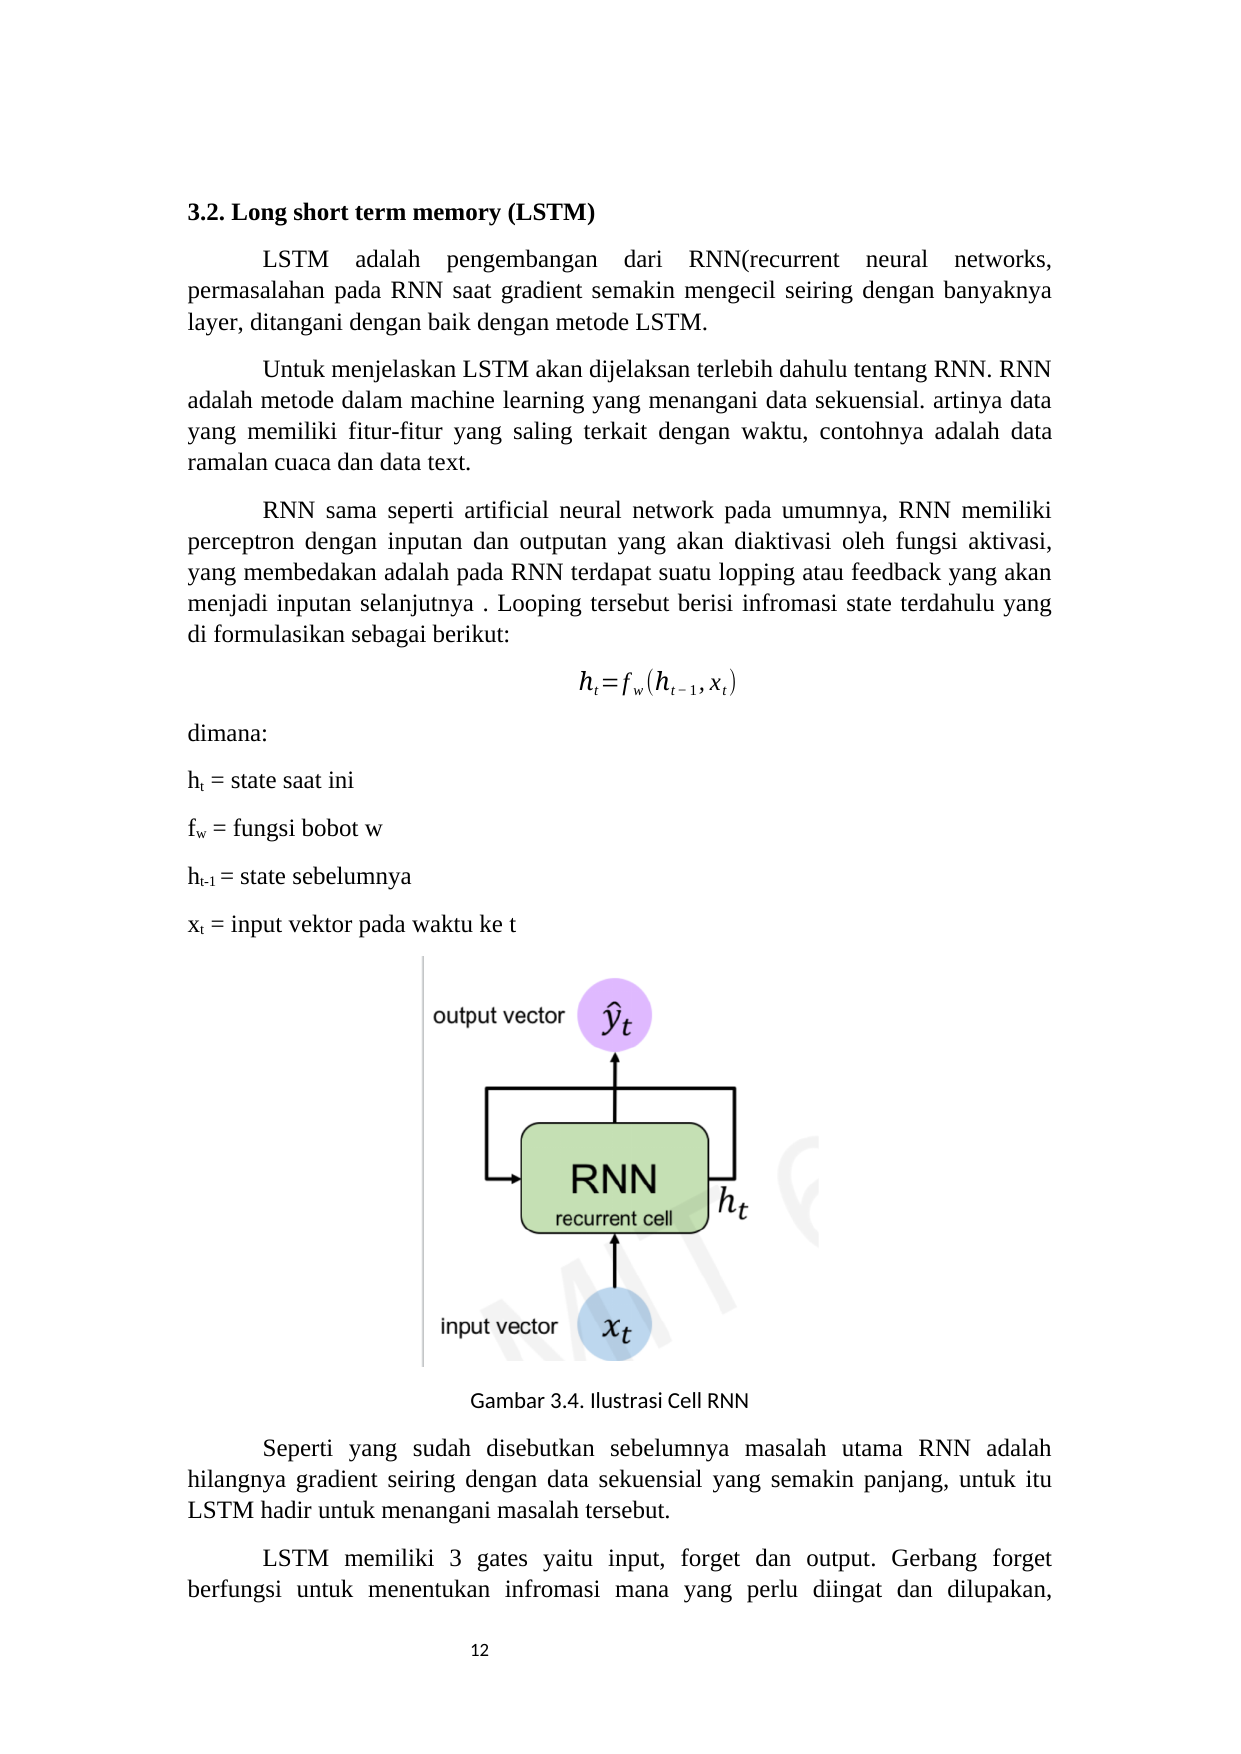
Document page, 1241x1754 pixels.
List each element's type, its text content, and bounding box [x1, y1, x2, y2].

text Seperti yang sudah disebutkan sebelumnya masalah utama RNN adalah hilangnya gradient seiring dengan data sekuensial yang semakin panjang, untuk itu LSTM hadir untuk menangani masalah tersebut. [187, 1433, 1053, 1524]
text Gambar 3.4. Ilustrasi Cell RNN [167, 1386, 1053, 1414]
text fw = fungsi bobot w [187, 813, 1053, 842]
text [187, 1543, 1053, 1602]
text Untuk menjelaskan LSTM akan dijelaksan terlebih dahulu tentang RNN. RNN adalah metode dalam machine learning yang menangani data sekuensial. artinya data yang memiliki fitur-fitur yang saling terkait dengan waktu, contohnya adalah data ramalan cuaca dan data text. [187, 354, 1053, 476]
text LSTM adalah pengembangan dari RNN(recurrent neural networks, permasalahan pada RNN saat gradient semakin mengecil seiring dengan banyaknya layer, ditangani dengan baik dengan metode LSTM. [187, 244, 1053, 335]
text ht-1 = state sebelumnya [187, 861, 1053, 890]
text dimana: [187, 718, 1053, 747]
picture [421, 956, 819, 1367]
text 3.2. Long short term memory (LSTM) [187, 197, 1053, 226]
text RNN sama seperti artificial neural network pada umumnya, RNN memiliki perceptron dengan inputan dan outputan yang akan diaktivasi oleh fungsi aktivasi, yang membedakan adalah pada RNN terdapat suatu lopping atau feedback yang akan menjadi inputan selanjutnya . Looping tersebut berisi infromasi state terdahulu yang di formulasikan sebagai berikut: [187, 495, 1053, 648]
text ht = state saat ini [187, 766, 1053, 794]
text xt = input vektor pada waktu ke t [187, 909, 1053, 937]
